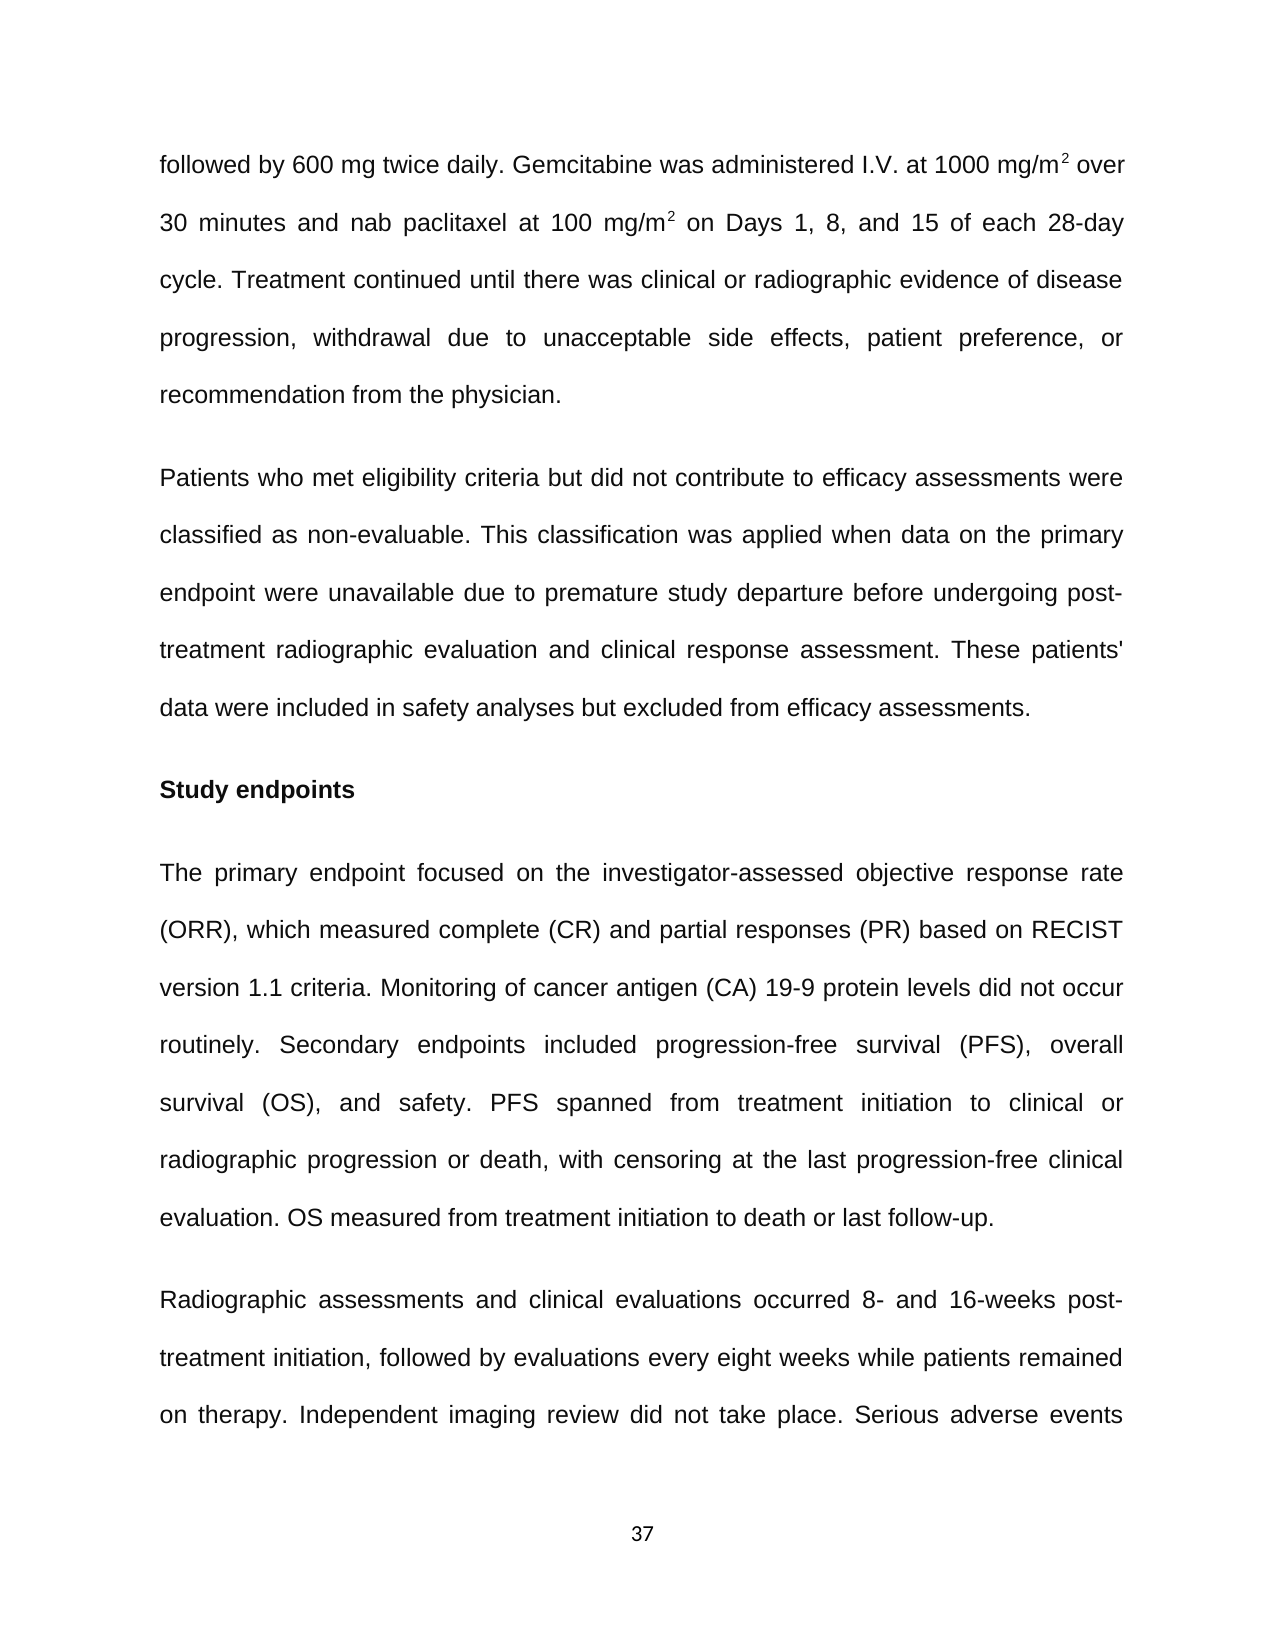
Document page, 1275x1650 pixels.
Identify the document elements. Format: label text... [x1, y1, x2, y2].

text Patients who met eligibility criteria but did not contribute to efficacy assessments were classified as non-evaluable. This classification was applied when data on the primary endpoint were unavailable due to premature study departure before undergoing post-treatment radiographic evaluation and clinical response assessment. These patients' data were included in safety analyses but excluded from efficacy assessments. [159, 462, 1125, 721]
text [159, 1285, 1125, 1429]
text The primary endpoint focused on the investigator-assessed objective response rate (ORR), which measured complete (CR) and partial responses (PR) based on RECIST version 1.1 criteria. Monitoring of cancer antigen (CA) 19-9 protein levels did not occur routinely. Secondary endpoints included progression-free survival (PFS), overall survival (OS), and safety. PFS spanned from treatment initiation to clinical or radiographic progression or death, with censoring at the last progression-free clinical evaluation. OS measured from treatment initiation to death or last follow-up. [159, 857, 1125, 1231]
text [159, 150, 1125, 409]
text Study endpoints [159, 775, 1125, 804]
